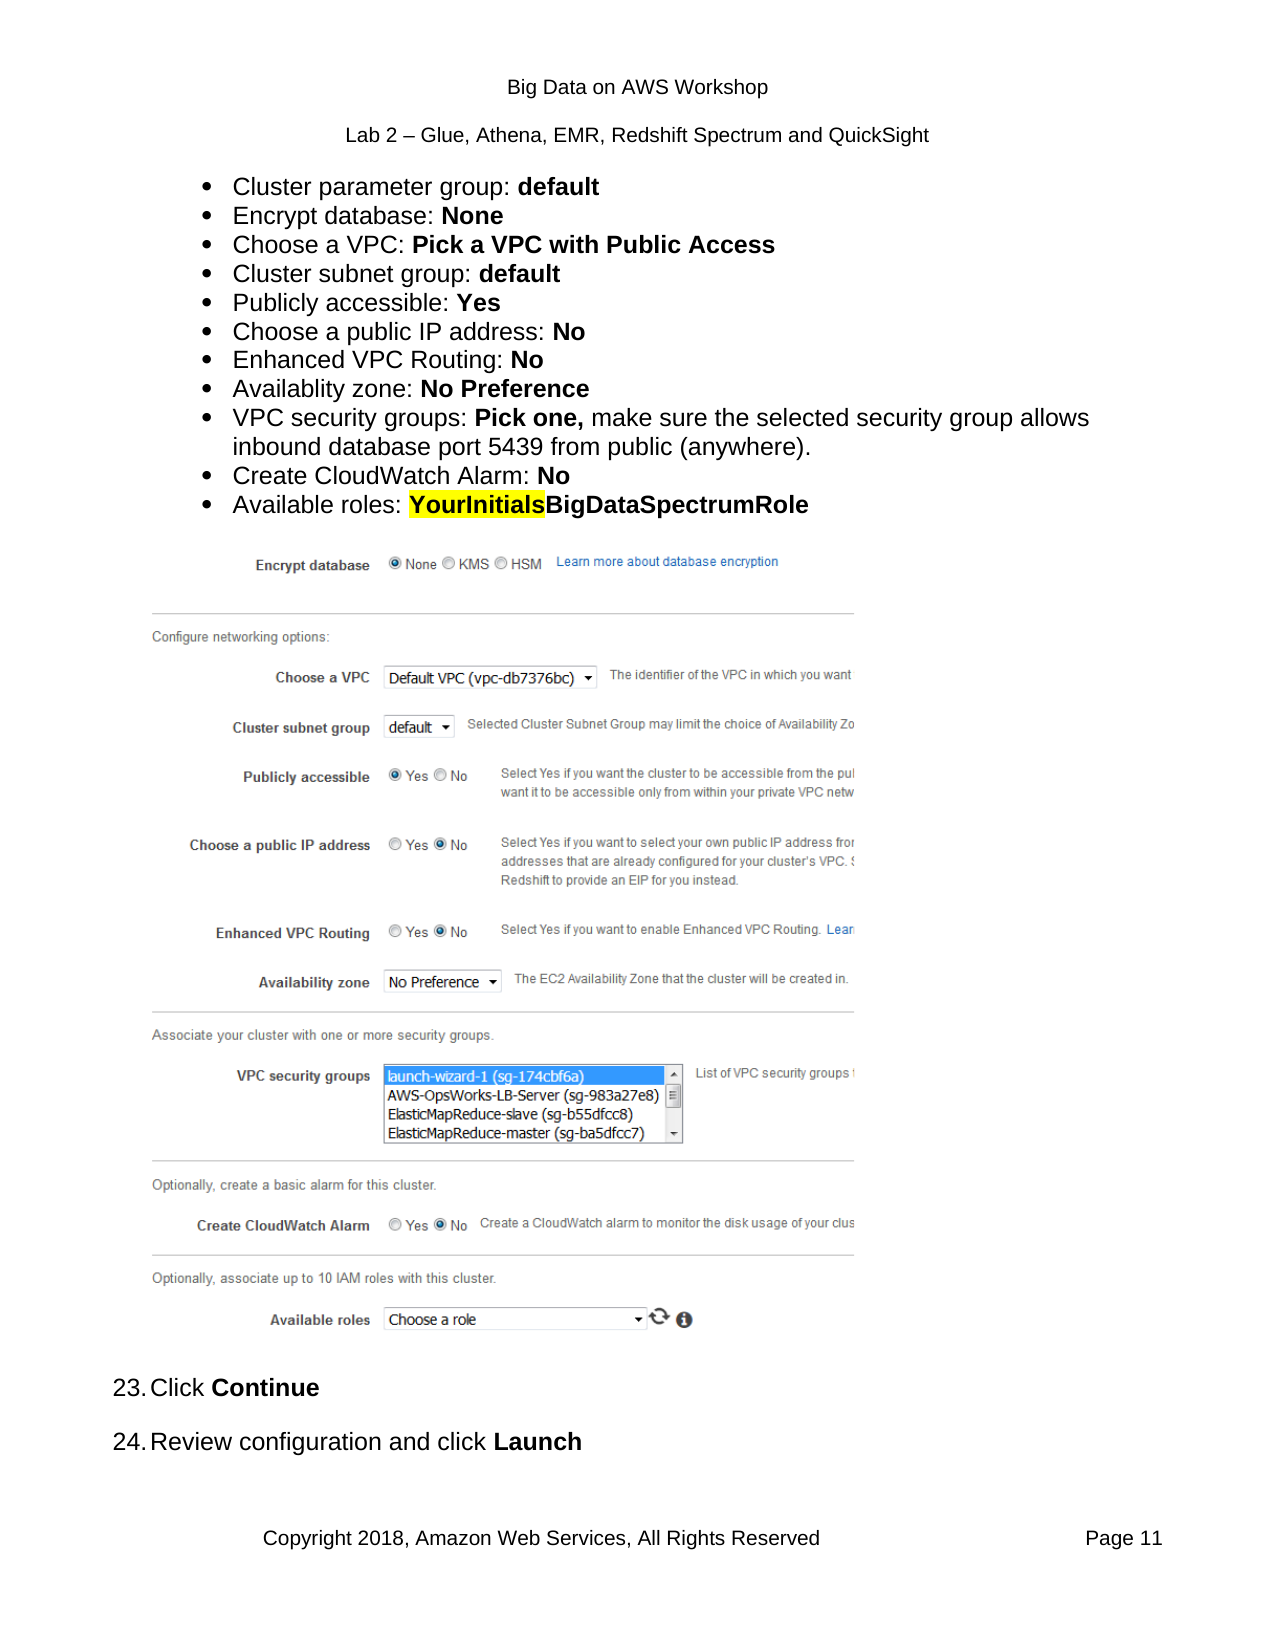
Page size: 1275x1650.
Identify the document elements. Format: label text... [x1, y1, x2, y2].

list Choose a public IP address: No [202, 317, 1162, 346]
list Availablity zone: No Preference [202, 374, 1162, 403]
list Available roles: YourInitialsBigDataSpectrumRole [545, 490, 1162, 518]
list Publicly accessible: Yes [202, 288, 1162, 317]
list Cluster subnet group: default [202, 259, 1162, 288]
list Enhanced VPC Routing: No [202, 346, 1162, 374]
list Encrypt database: None [202, 201, 1162, 230]
list Create CloudWatch Alarm: No [202, 461, 1162, 490]
picture [150, 543, 855, 1349]
list Choose a VPC: Pick a VPC with Public Access [202, 230, 1162, 259]
list Available roles: YourInitialsBigDataSpectrumRole [202, 490, 409, 518]
list VPC security groups: Pick one, make sure the selected security group allows inbound database port 5439 from public (anywhere). [202, 403, 1162, 461]
list Click Continue [112, 1373, 1162, 1402]
list Review configuration and click Launch [112, 1427, 1162, 1456]
list Cluster parameter group: default [202, 172, 1162, 201]
